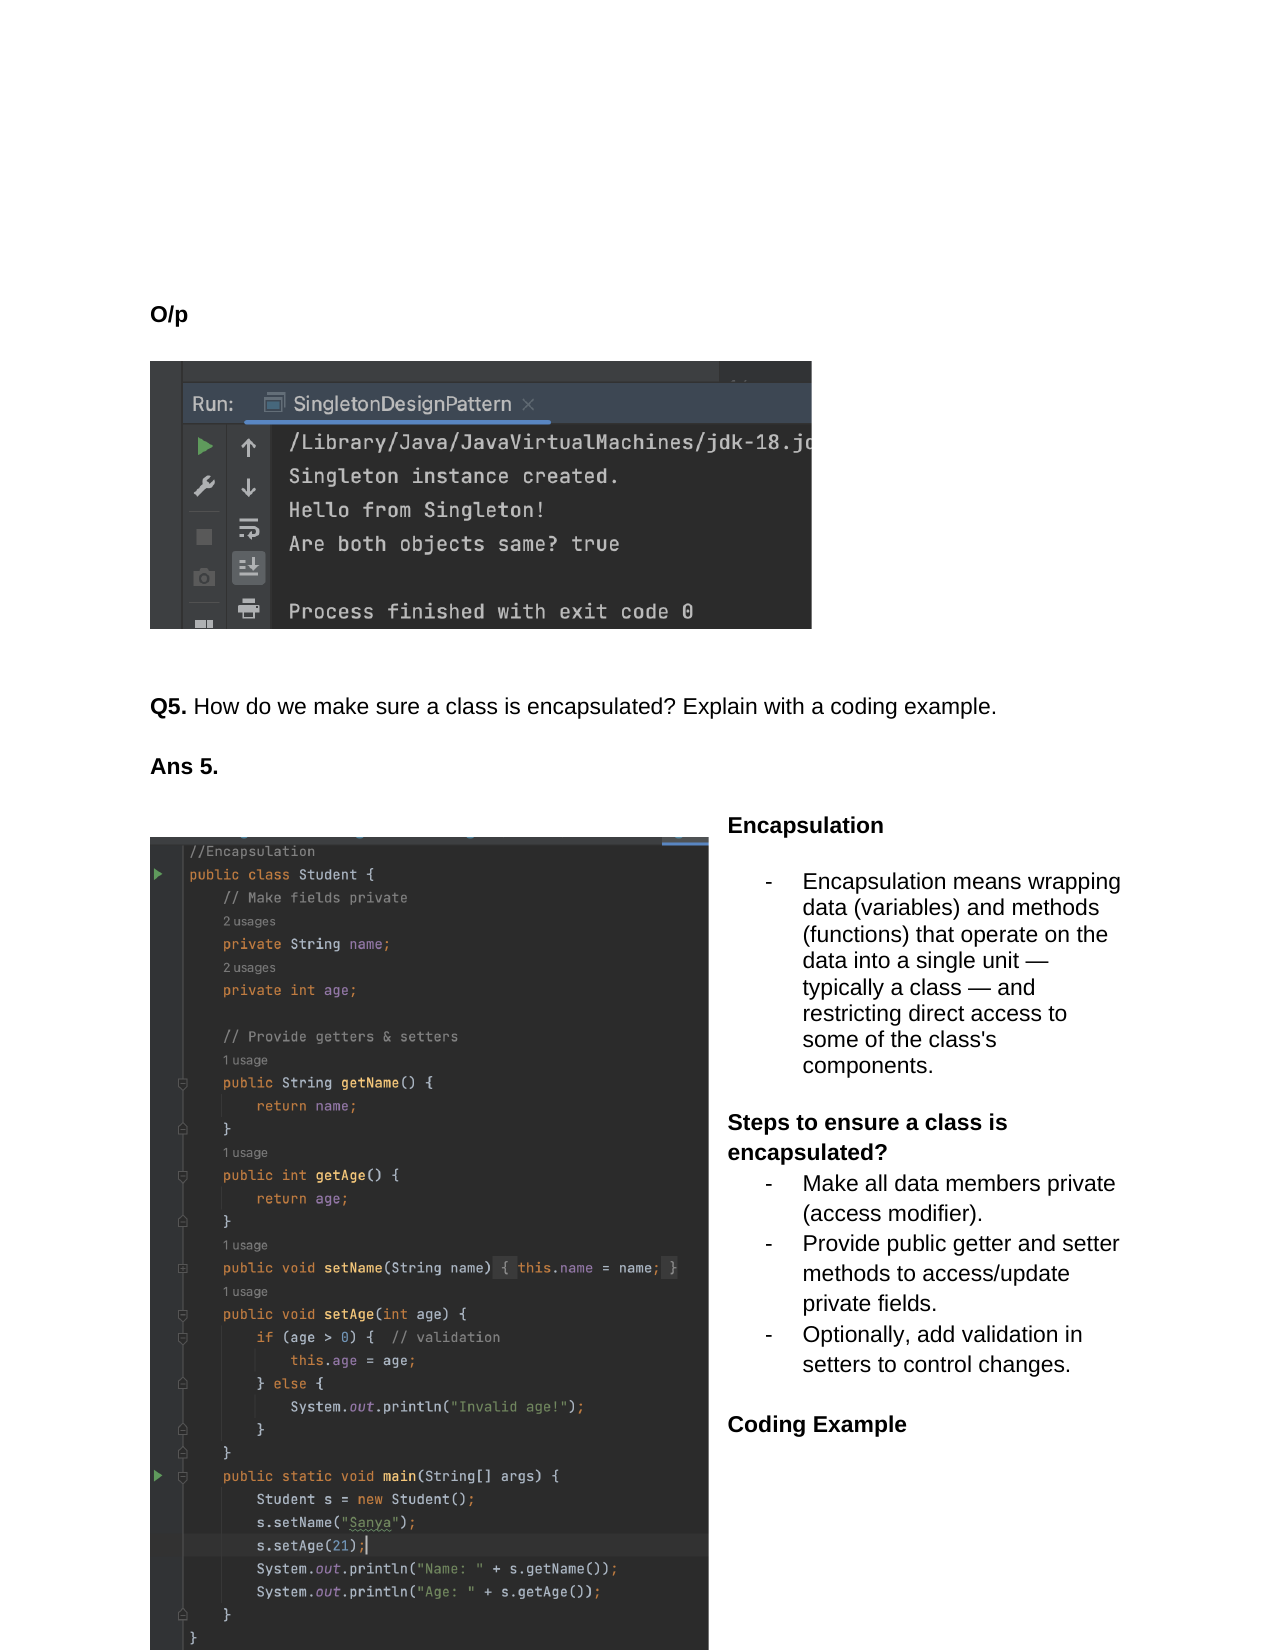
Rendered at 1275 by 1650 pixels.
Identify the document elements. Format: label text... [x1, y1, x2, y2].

picture [150, 837, 709, 1650]
text O/p [150, 301, 1125, 327]
text Steps to ensure a class is encapsulated? [709, 1109, 1125, 1166]
list Encapsulation means wrapping data (variables) and methods (functions) that operate on the data into a single unit — typically a class — and restricting direct access to some of the class's components. [709, 868, 1125, 1079]
text Ans 5. [150, 753, 1125, 779]
text Q5. How do we make sure a class is encapsulated? Explain with a coding example. [150, 693, 1125, 719]
picture [150, 361, 812, 629]
list Provide public getter and setter methods to access/update private fields. [709, 1230, 1125, 1317]
list Make all data members private (access modifier). [709, 1169, 1125, 1226]
text Coding Example [709, 1411, 1125, 1437]
text Encapsulation [150, 812, 1125, 839]
list Optionally, add validation in setters to control changes. [709, 1321, 1125, 1377]
